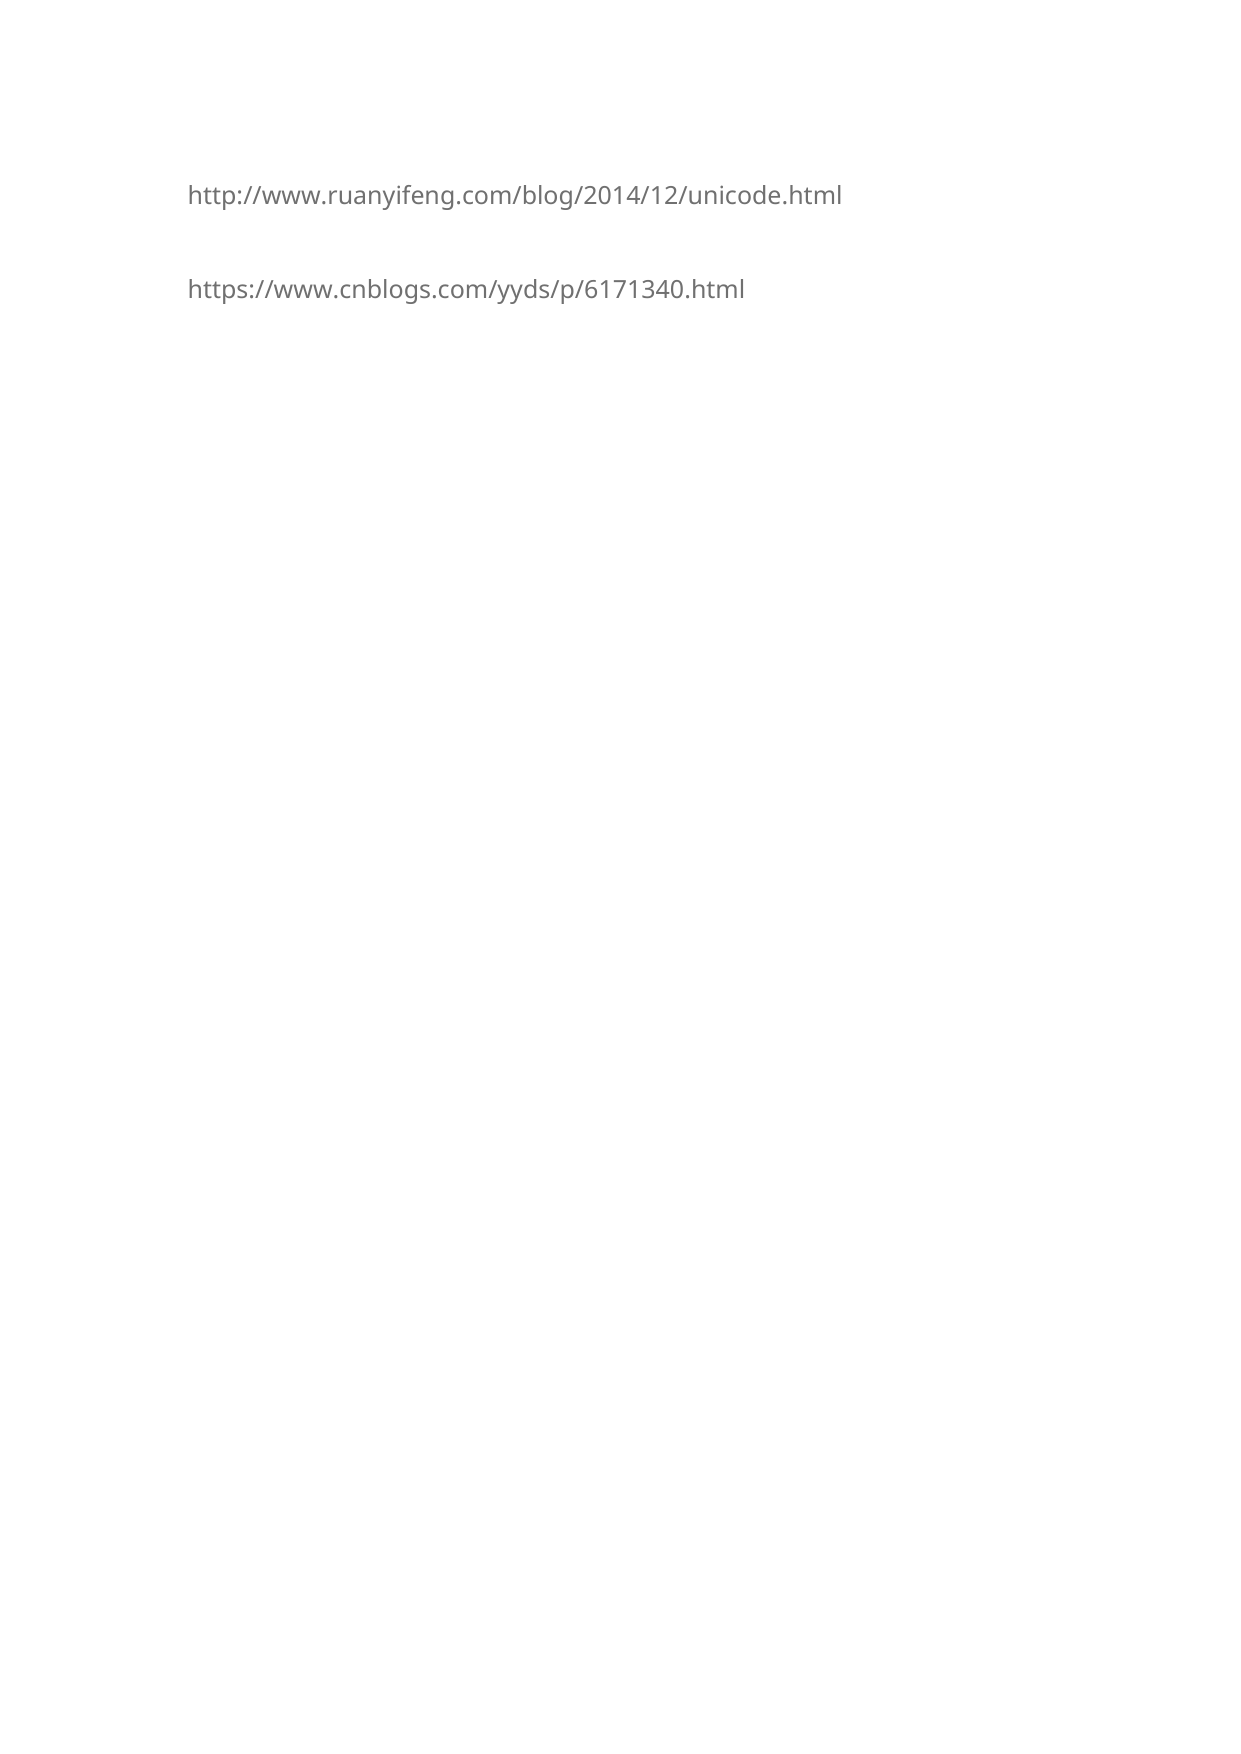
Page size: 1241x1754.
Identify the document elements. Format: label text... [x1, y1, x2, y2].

text https://www.cnblogs.com/yyds/p/6171340.html [187, 256, 1053, 321]
text http://www.ruanyifeng.com/blog/2014/12/unicode.html [187, 162, 1053, 227]
